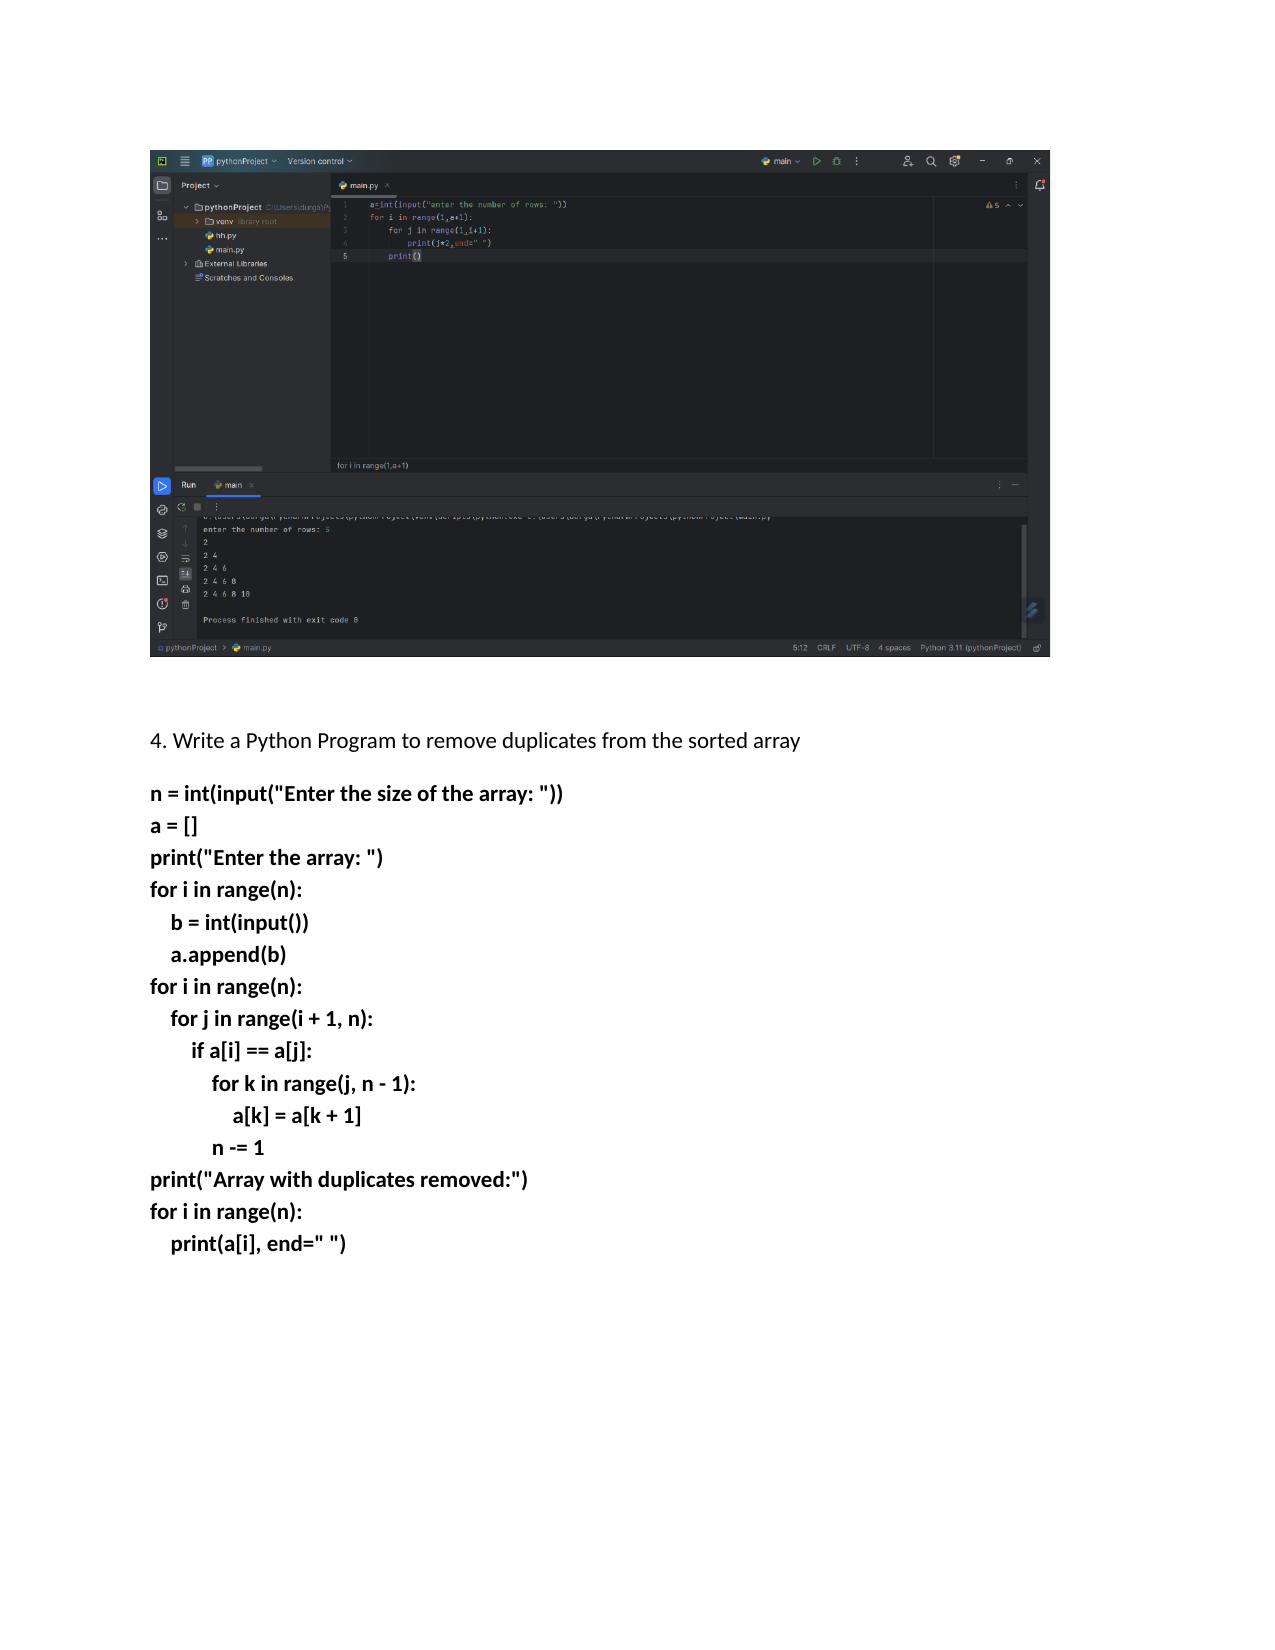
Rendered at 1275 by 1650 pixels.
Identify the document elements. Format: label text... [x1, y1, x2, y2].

text 4. Write a Python Program to remove duplicates from the sorted array [150, 726, 1125, 754]
picture [150, 150, 1050, 657]
text n = int(input("Enter the size of the array: ")) a = [] print("Enter the array: ") for i in range(n): b = int(input()) a.append(b) for i in range(n): for j in range(i + 1, n): if a[i] == a[j]: for k in range(j, n - 1): a[k] = a[k + 1] n -= 1 print("Array with duplicates removed:") for i in range(n): print(a[i], end=" ") [150, 779, 1125, 1258]
